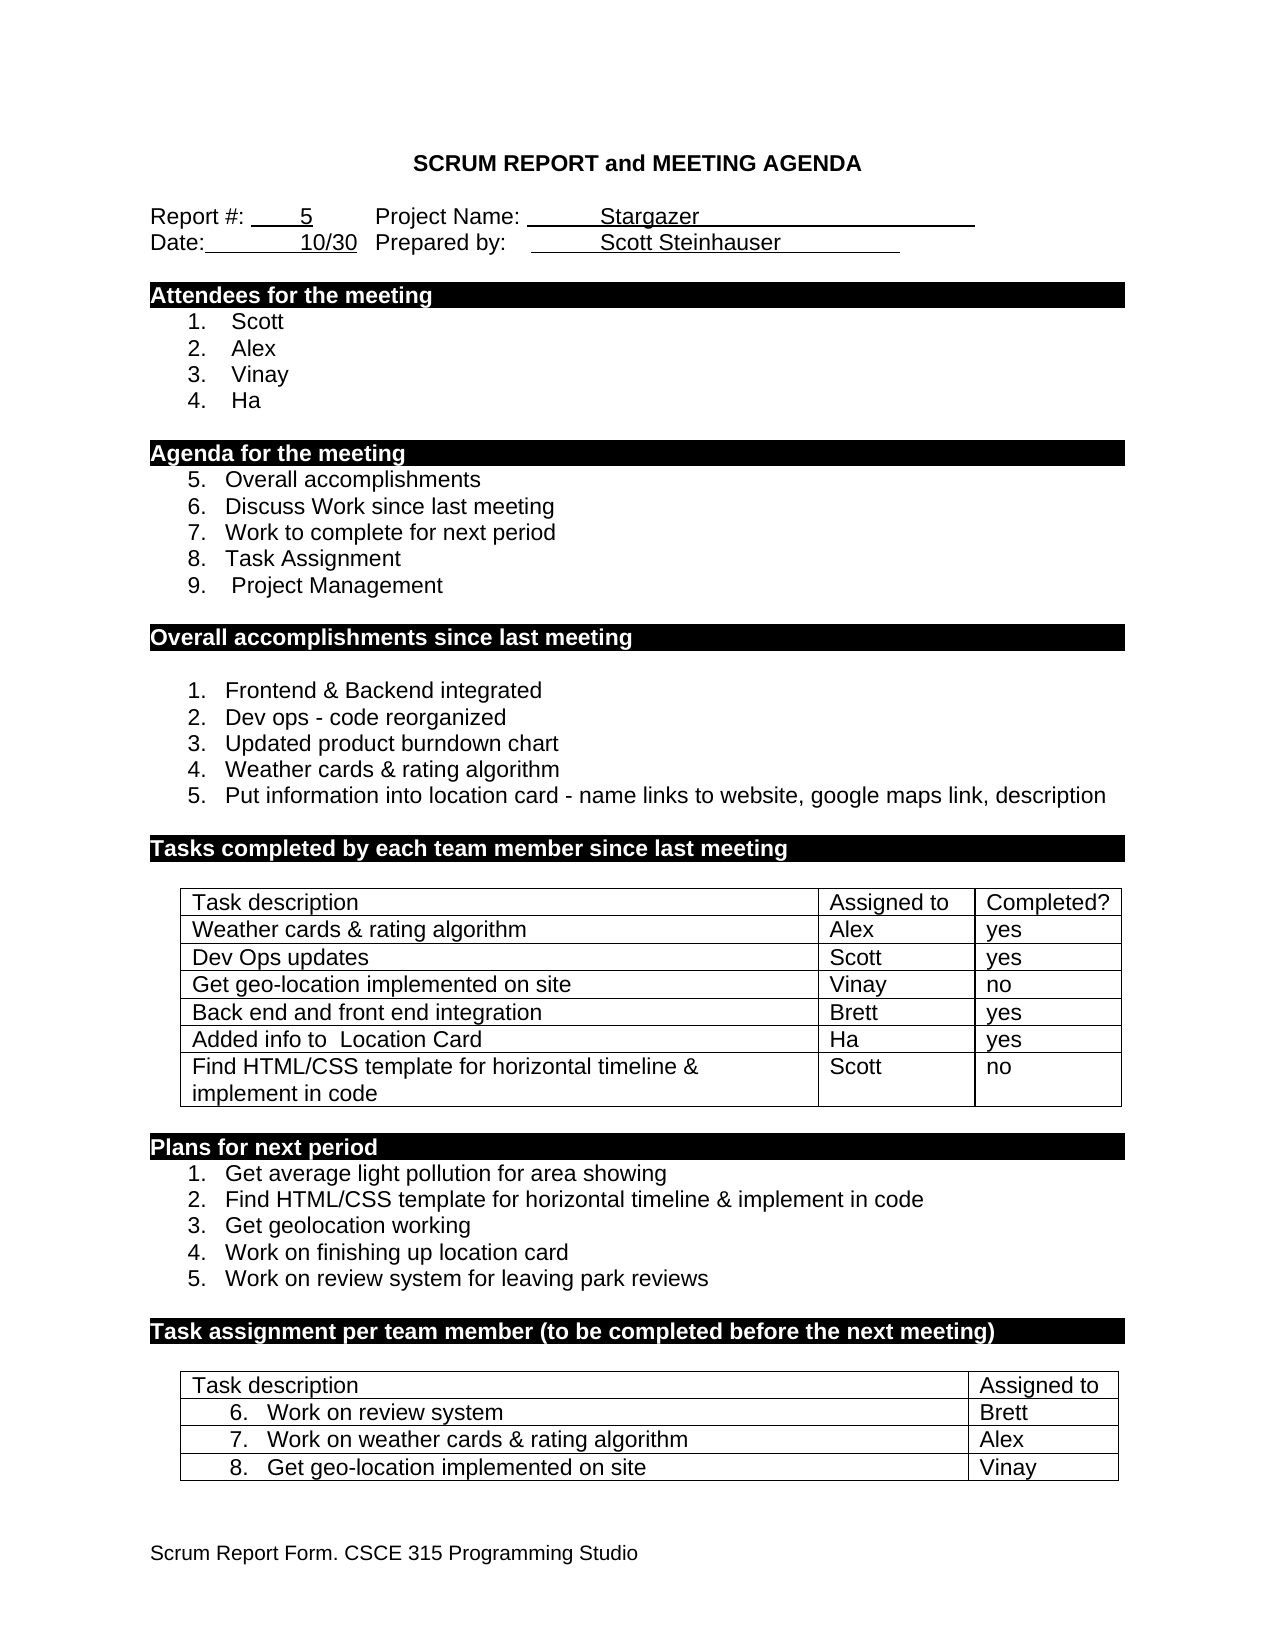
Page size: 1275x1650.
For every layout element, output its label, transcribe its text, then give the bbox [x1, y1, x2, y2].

table_cell Vinay [819, 971, 974, 997]
table_cell Scott [819, 944, 974, 970]
list Task Assignment [187, 545, 1125, 572]
text Report #: 5 Project Name: Stargazer [150, 203, 1125, 229]
list Work to complete for next period [187, 519, 1125, 545]
table_cell yes [976, 944, 1121, 970]
table_cell Get geo-location implemented on site [181, 1454, 968, 1480]
list Put information into location card - name links to website, google maps link, description [187, 782, 1125, 809]
list Alex [187, 334, 1125, 361]
list Find HTML/CSS template for horizontal timeline & implement in code [187, 1186, 1125, 1212]
table_cell yes [976, 916, 1121, 943]
table_cell Alex [819, 916, 974, 943]
table_cell Scott [819, 1053, 974, 1106]
list Updated product burndown chart [187, 730, 1125, 756]
text Tasks completed by each team member since last meeting [150, 835, 1125, 862]
list Weather cards & rating algorithm [187, 756, 1125, 782]
text Overall accomplishments since last meeting [150, 624, 1125, 651]
table_header Assigned to [969, 1372, 1118, 1398]
text Plans for next period [150, 1133, 1125, 1160]
text SCRUM REPORT and MEETING AGENDA [150, 150, 1125, 176]
table_cell Alex [969, 1426, 1118, 1453]
table_cell Ha [819, 1026, 974, 1052]
list Scott [187, 308, 1125, 334]
text Date: 10/30 Prepared by: Scott Steinhauser [150, 229, 1125, 255]
text Agenda for the meeting [150, 440, 1125, 466]
list Get geolocation working [187, 1212, 1125, 1239]
table_cell Added info to Location Card [181, 1026, 818, 1052]
table_cell Back end and front end integration [181, 999, 818, 1025]
table_cell Get geo-location implemented on site [181, 971, 818, 997]
table_cell Brett [969, 1399, 1118, 1425]
table_cell no [976, 971, 1121, 997]
table_cell no [976, 1053, 1121, 1106]
list Project Management [187, 572, 1125, 598]
table_header Assigned to [819, 889, 974, 915]
table_header Task description [181, 1372, 968, 1398]
list Discuss Work since last meeting [187, 493, 1125, 519]
list Overall accomplishments [187, 466, 1125, 493]
table_cell Work on weather cards & rating algorithm [181, 1426, 968, 1453]
table_cell Find HTML/CSS template for horizontal timeline & implement in code [181, 1053, 818, 1106]
table_cell Weather cards & rating algorithm [181, 916, 818, 943]
text Attendees for the meeting [150, 282, 1125, 308]
table_cell Vinay [969, 1454, 1118, 1480]
list Ha [187, 387, 1125, 413]
list Dev ops - code reorganized [187, 703, 1125, 730]
list Get average light pollution for area showing [187, 1160, 1125, 1186]
table_header Task description [181, 889, 818, 915]
table_cell yes [976, 999, 1121, 1025]
table_header Completed? [976, 889, 1121, 915]
text Task assignment per team member (to be completed before the next meeting) [150, 1318, 1125, 1344]
list Frontend & Backend integrated [187, 677, 1125, 703]
list Work on review system for leaving park reviews [187, 1265, 1125, 1292]
table_cell yes [976, 1026, 1121, 1052]
table_cell Work on review system [181, 1399, 968, 1425]
list Vinay [187, 361, 1125, 387]
table_cell Dev Ops updates [181, 944, 818, 970]
table_cell Brett [819, 999, 974, 1025]
list Work on finishing up location card [187, 1239, 1125, 1265]
